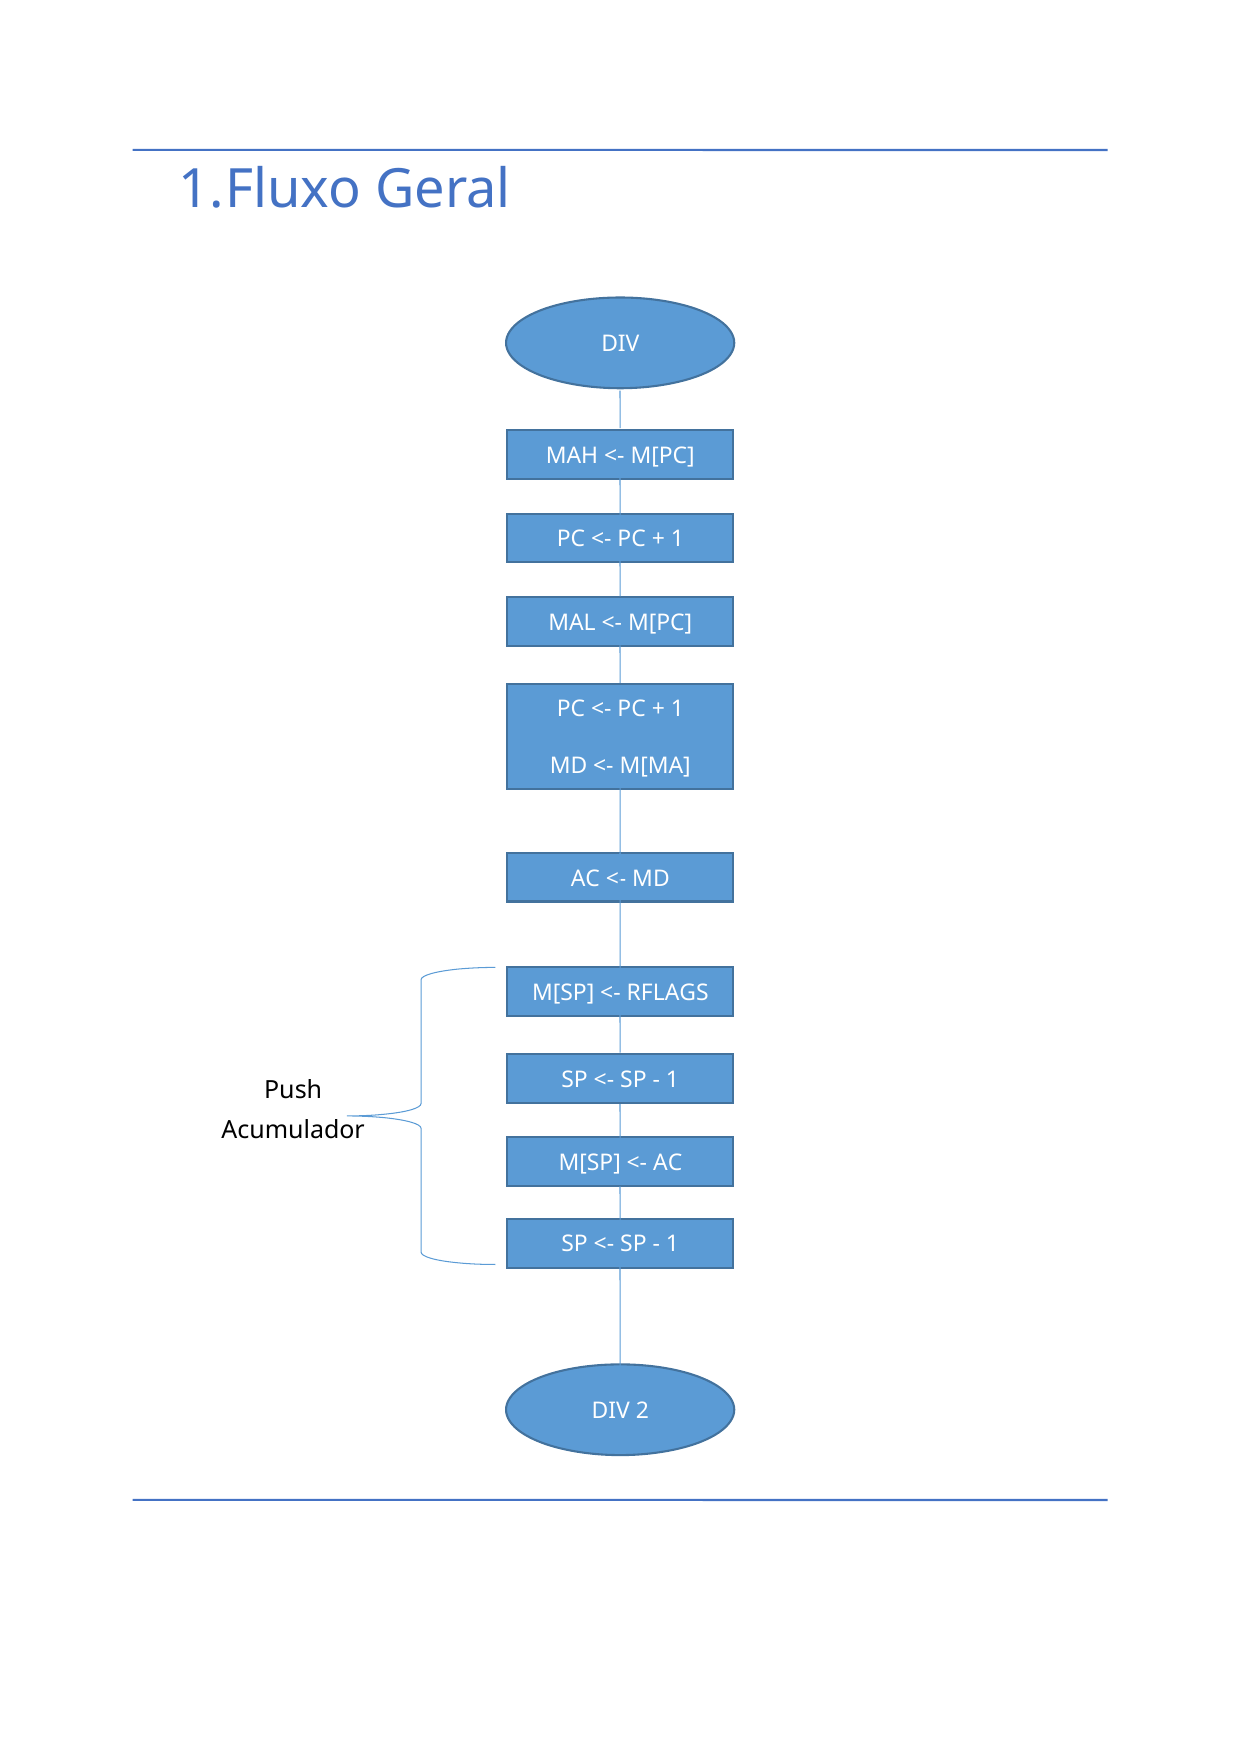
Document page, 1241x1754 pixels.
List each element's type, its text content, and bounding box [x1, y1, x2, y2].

list Fluxo Geral [178, 150, 1090, 224]
